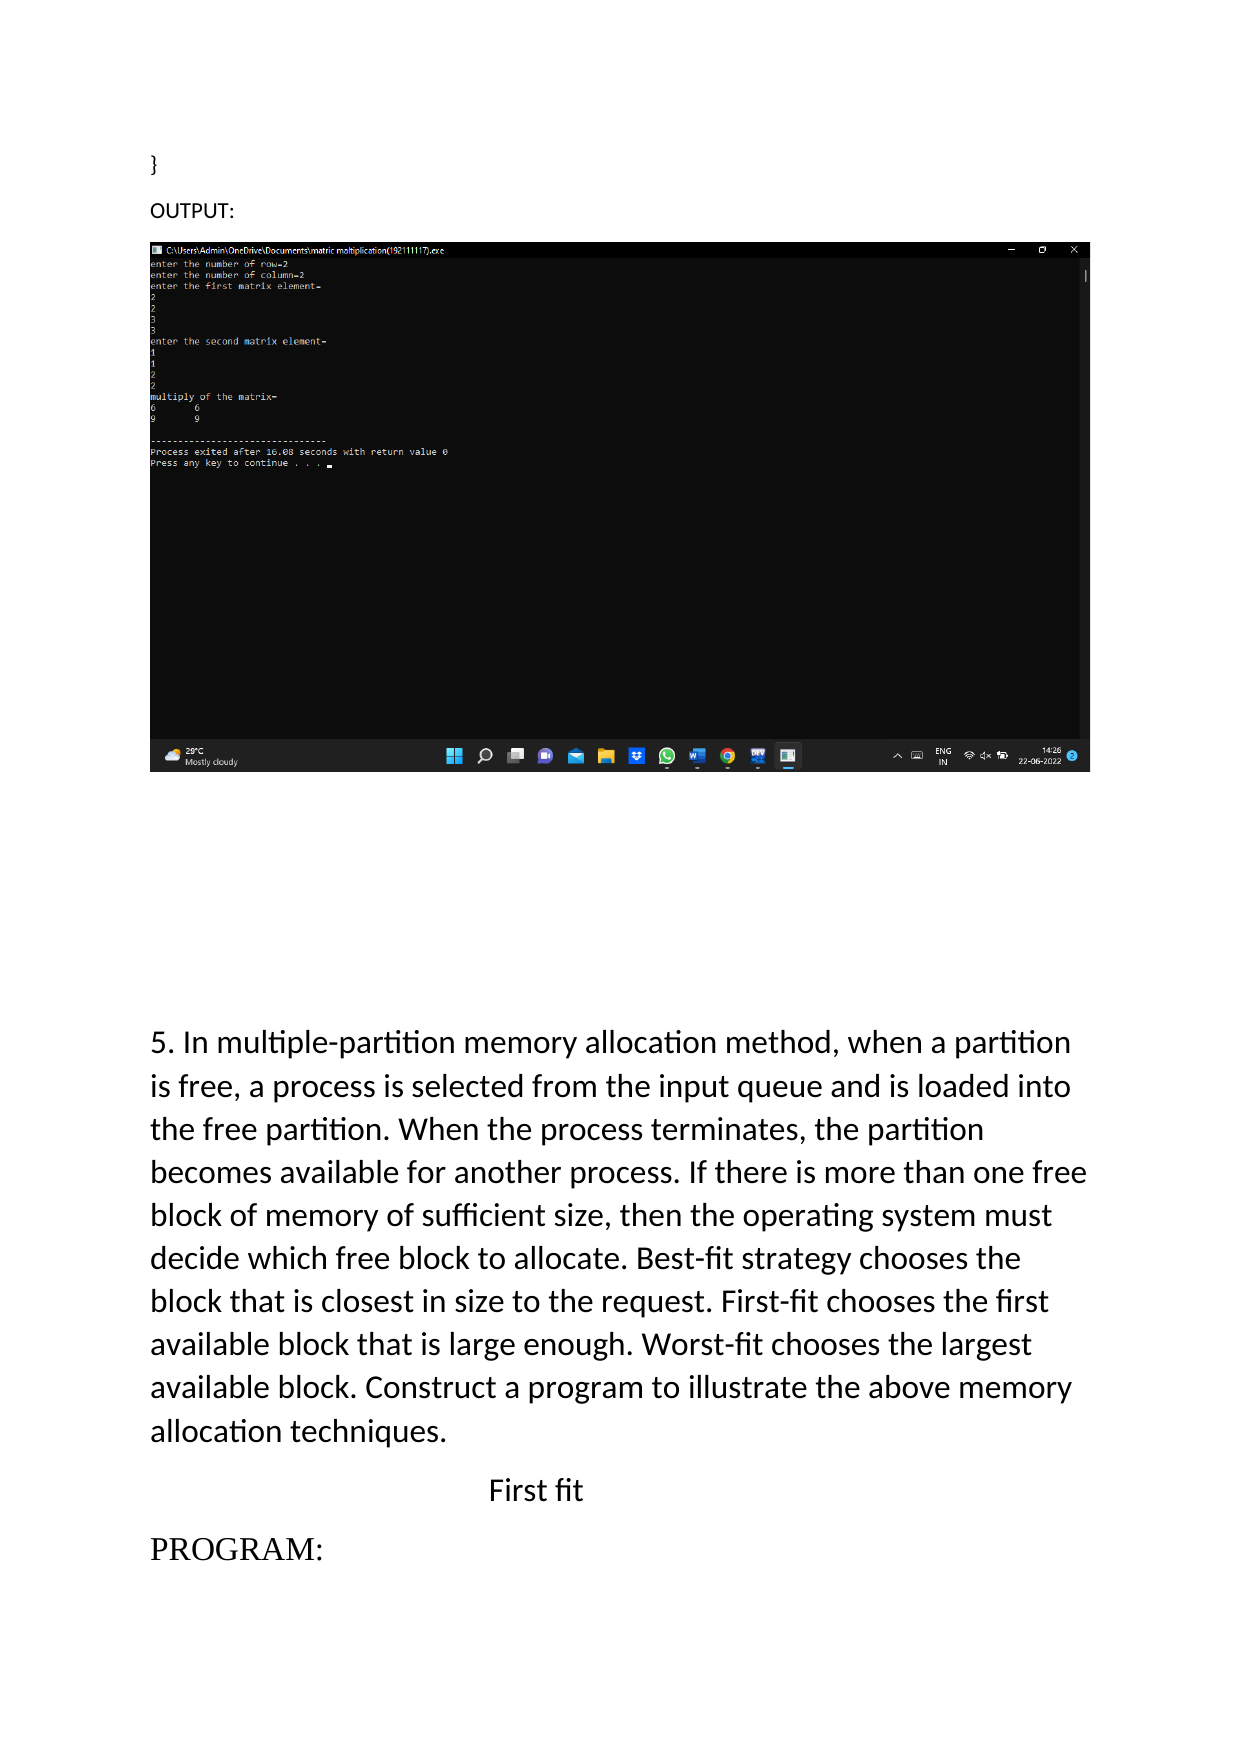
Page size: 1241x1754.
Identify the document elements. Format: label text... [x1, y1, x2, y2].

text PROGRAM: [150, 1529, 1090, 1567]
text OUTPUT: [150, 196, 1090, 224]
text 5. In multiple-partition memory allocation method, when a partition is free, a process is selected from the input queue and is loaded into the free partition. When the process terminates, the partition becomes available for another process. If there is more than one free block of memory of sufficient size, then the operating system must decide which free block to allocate. Best-fit strategy chooses the block that is closest in size to the request. First-fit chooses the first available block that is large enough. Worst-fit chooses the largest available block. Construct a program to illustrate the above memory allocation techniques. [150, 1021, 1090, 1450]
text } [150, 150, 1090, 178]
text First fit [150, 1469, 1090, 1510]
picture [150, 242, 1091, 772]
